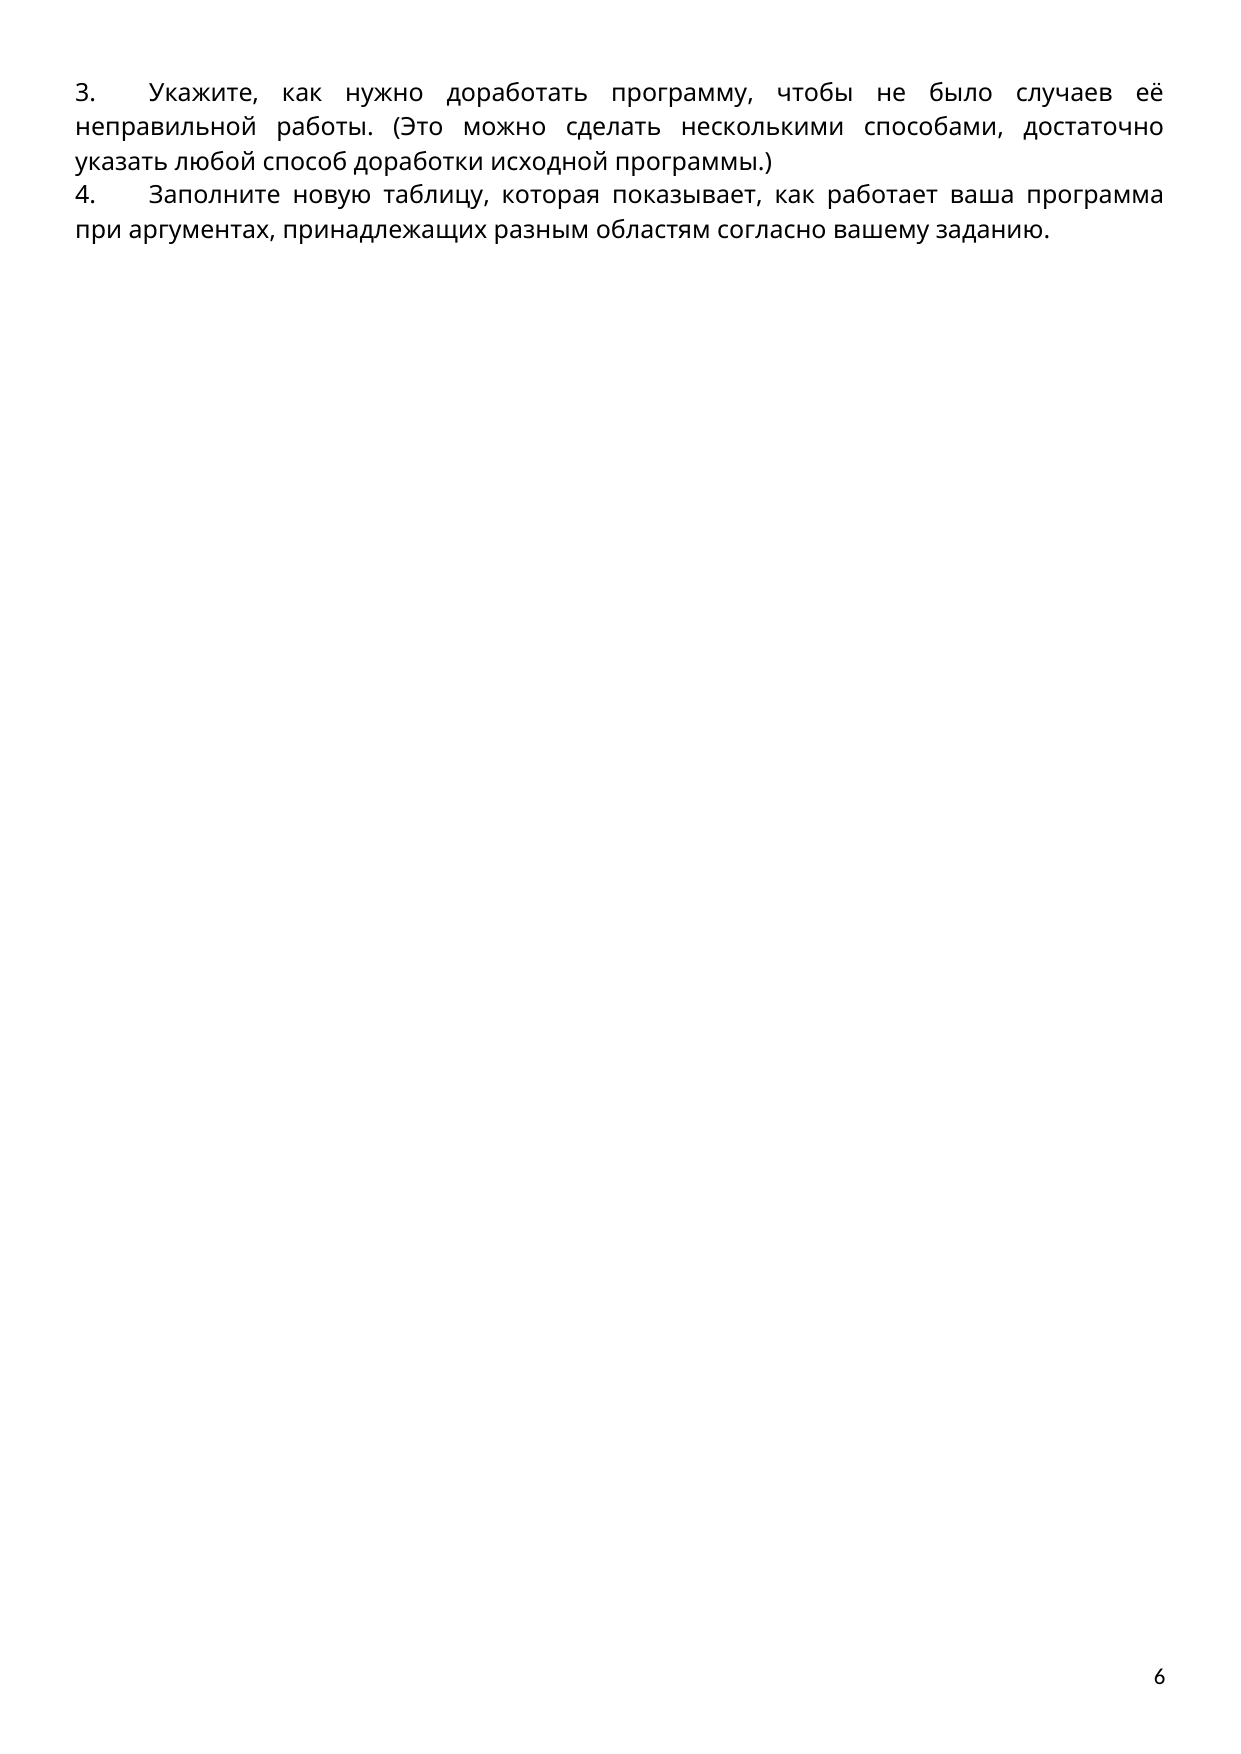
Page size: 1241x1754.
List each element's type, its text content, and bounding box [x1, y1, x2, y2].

list Укажите, как нужно доработать программу, чтобы не было случаев её неправильной работы. (Это можно сделать несколькими способами, достаточно указать любой способ доработки исходной программы.) [75, 75, 1165, 177]
list Заполните новую таблицу, которая показывает, как работает ваша программа при аргументах, принадлежащих разным областям согласно вашему заданию. [75, 177, 1165, 245]
